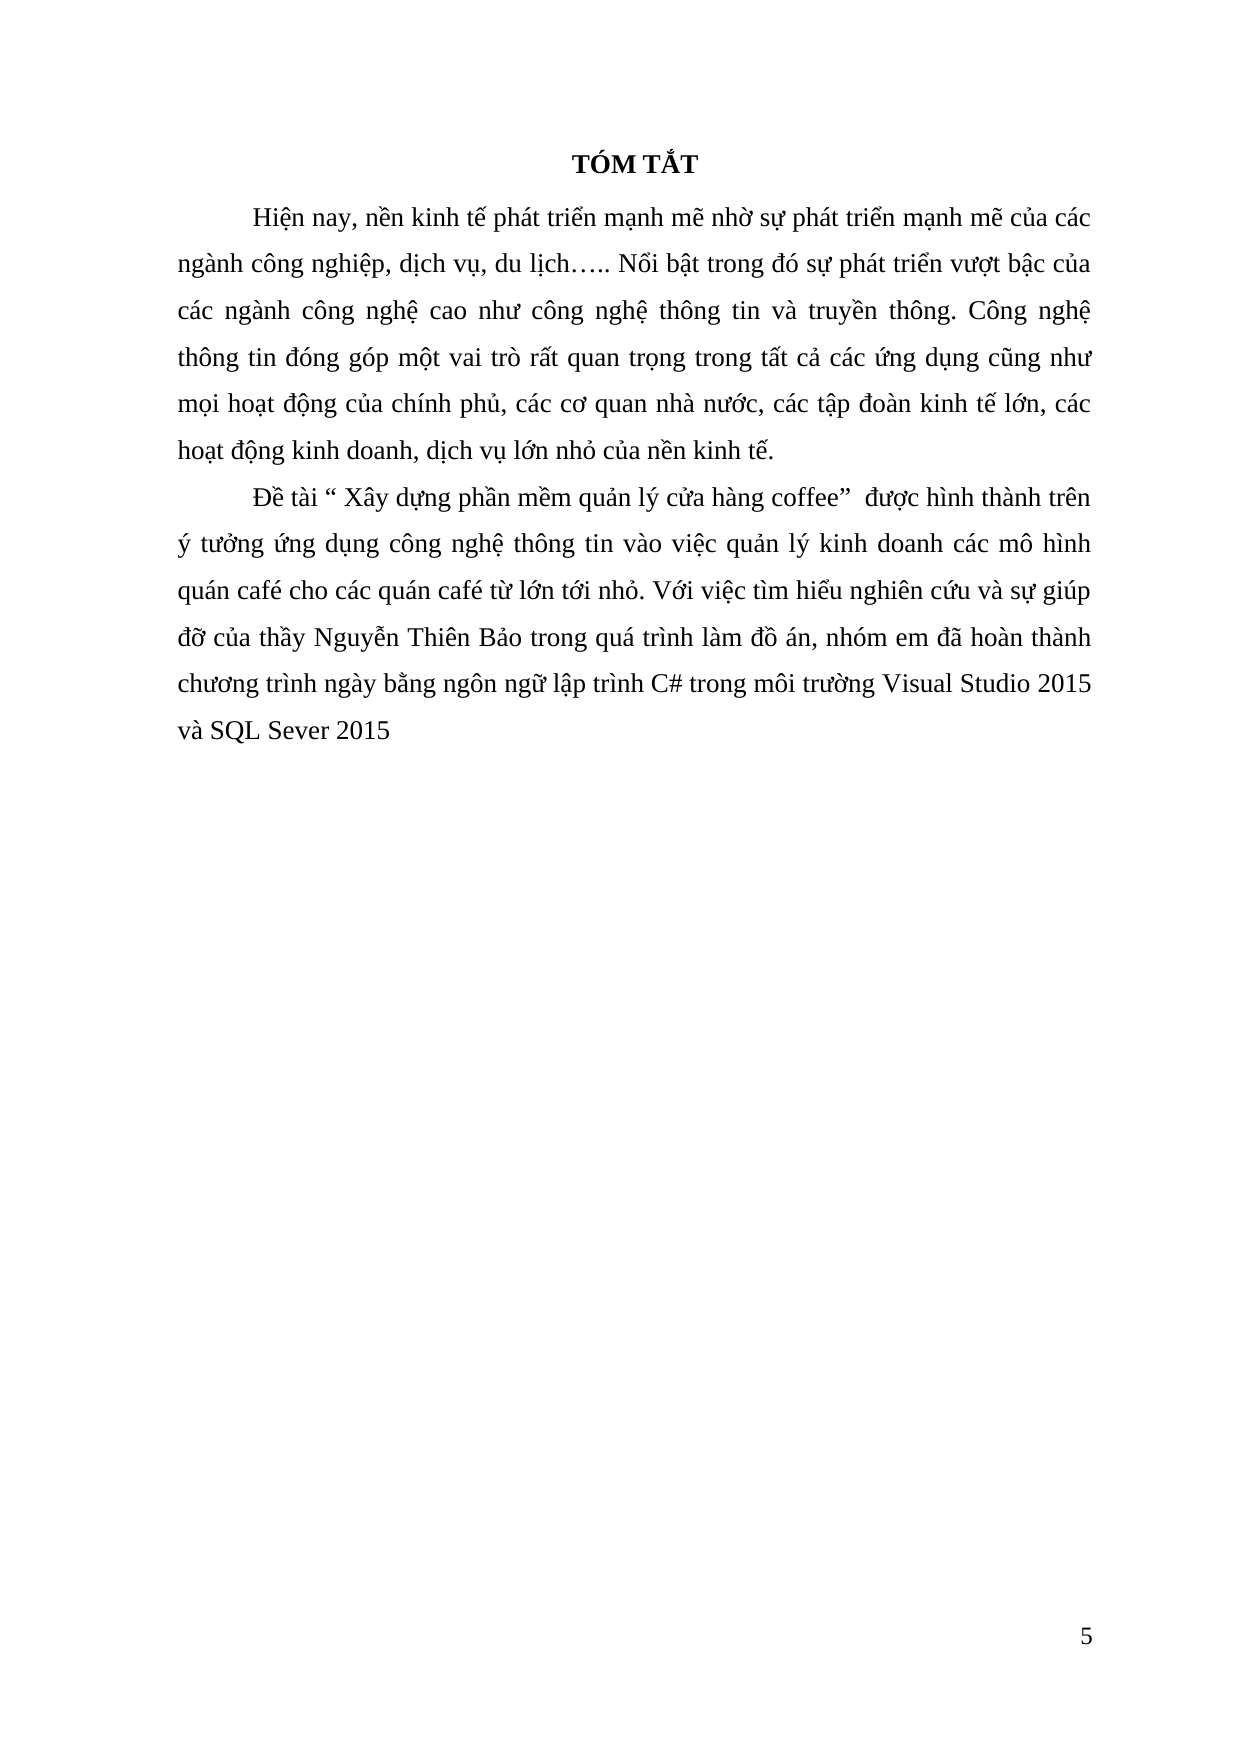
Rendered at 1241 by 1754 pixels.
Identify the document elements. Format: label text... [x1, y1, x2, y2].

text Đề tài “ Xây dựng phần mềm quản lý cửa hàng coffee” được hình thành trên ý tưởng ứng dụng công nghệ thông tin vào việc quản lý kinh doanh các mô hình quán café cho các quán café từ lớn tới nhỏ. Với việc tìm hiểu nghiên cứu và sự giúp đỡ của thầy Nguyễn Thiên Bảo trong quá trình làm đồ án, nhóm em đã hoàn thành chương trình ngày bằng ngôn ngữ lập trình C# trong môi trường Visual Studio 2015 và SQL Sever 2015 [177, 481, 1093, 745]
text Hiện nay, nền kinh tế phát triển mạnh mẽ nhờ sự phát triển mạnh mẽ của các ngành công nghiệp, dịch vụ, du lịch….. Nổi bật trong đó sự phát triển vượt bậc của các ngành công nghệ cao như công nghệ thông tin và truyền thông. Công nghệ thông tin đóng góp một vai trò rất quan trọng trong tất cả các ứng dụng cũng như mọi hoạt động của chính phủ, các cơ quan nhà nước, các tập đoàn kinh tế lớn, các hoạt động kinh doanh, dịch vụ lớn nhỏ của nền kinh tế. [177, 201, 1093, 465]
subtitle TÓM TẮT [177, 148, 1092, 179]
